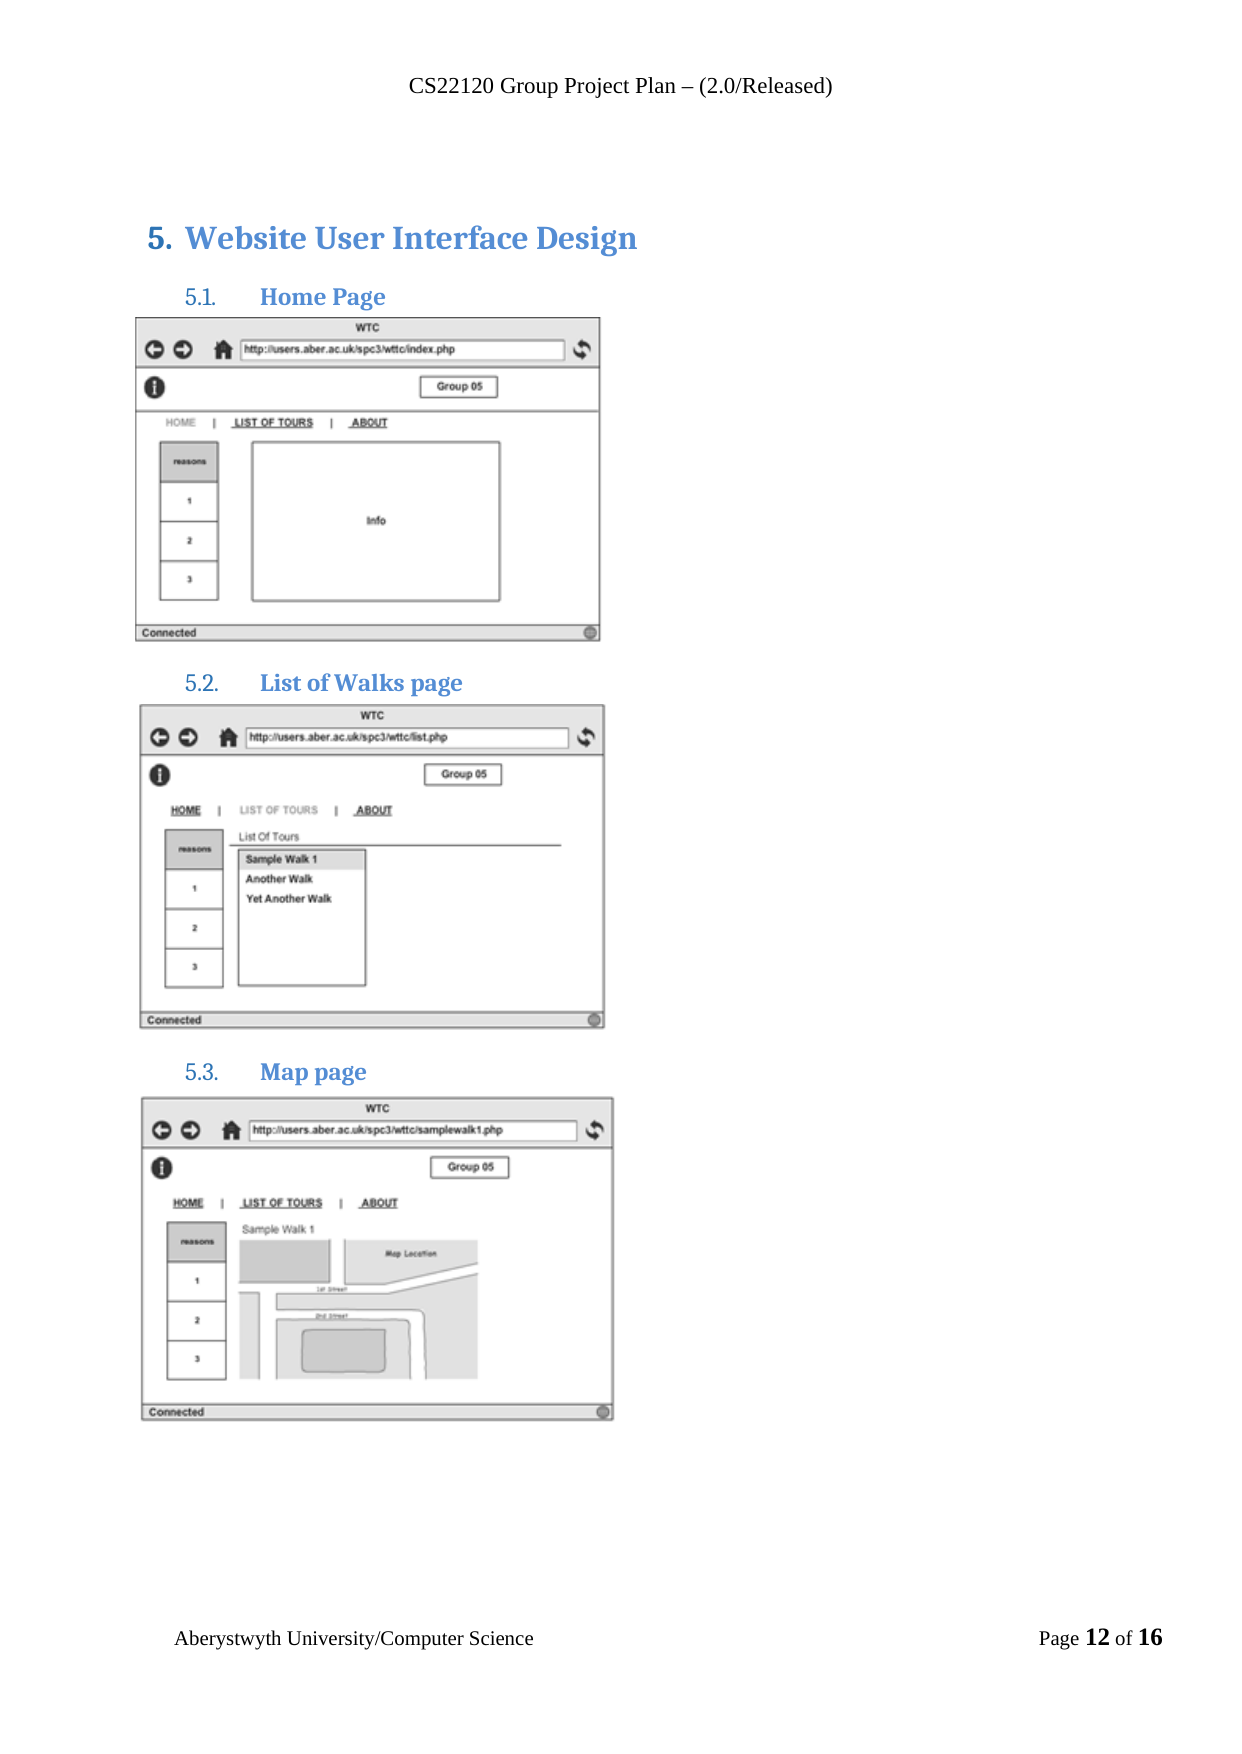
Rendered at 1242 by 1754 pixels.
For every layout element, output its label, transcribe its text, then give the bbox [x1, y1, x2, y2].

picture [135, 704, 607, 1033]
subtitle Map page [185, 1058, 1162, 1087]
picture [135, 317, 602, 645]
subtitle Website User Interface Design [147, 219, 1162, 257]
subtitle List of Walks page [185, 669, 1162, 698]
picture [135, 1092, 616, 1423]
subtitle Home Page [185, 282, 1162, 311]
